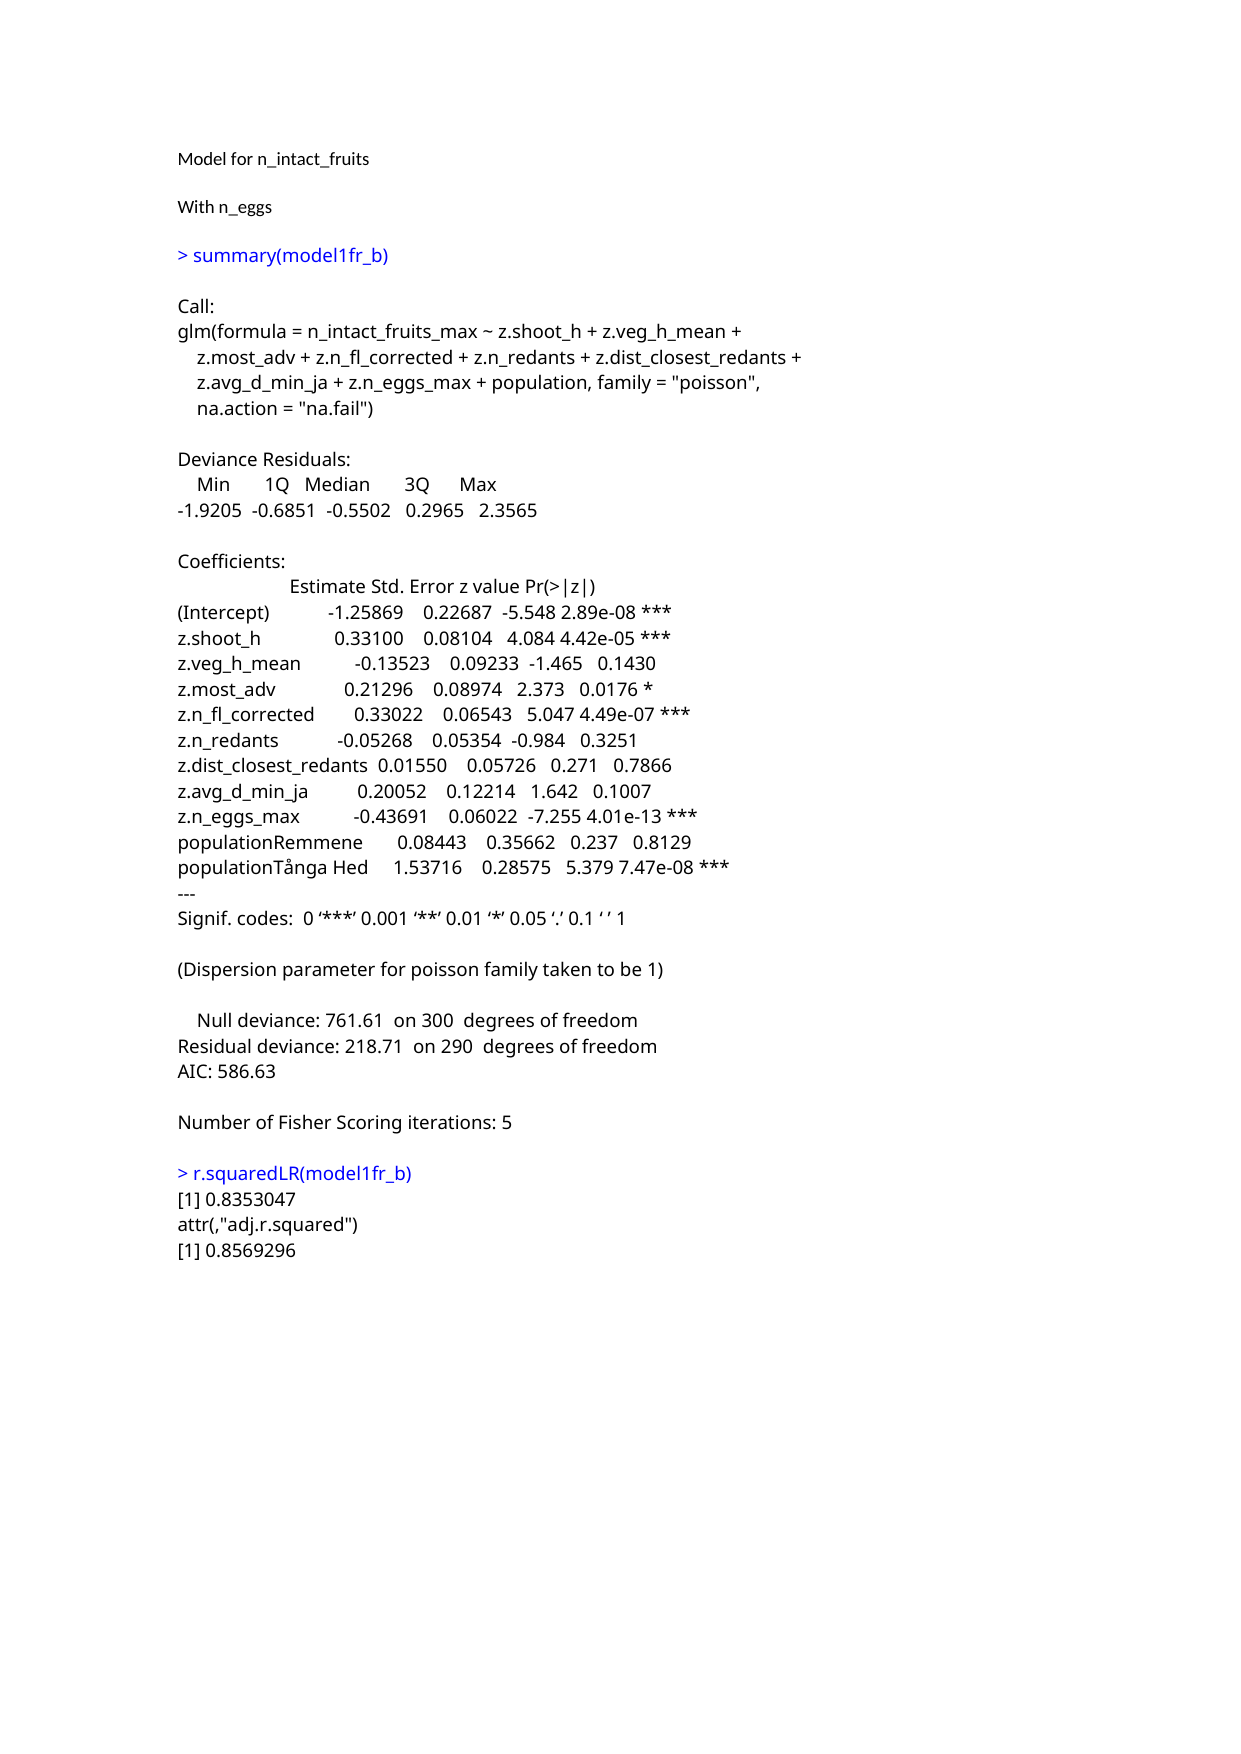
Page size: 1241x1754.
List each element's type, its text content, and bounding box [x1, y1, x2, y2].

text z.avg_d_min_ja + z.n_eggs_max + population, family = "poisson", [177, 369, 1063, 395]
text glm(formula = n_intact_fruits_max ~ z.shoot_h + z.veg_h_mean + [177, 318, 1063, 344]
text Min 1Q Median 3Q Max [177, 472, 1063, 497]
text z.n_redants -0.05268 0.05354 -0.984 0.3251 [177, 727, 1063, 752]
text Number of Fisher Scoring iterations: 5 [177, 1110, 1063, 1135]
text z.shoot_h 0.33100 0.08104 4.084 4.42e-05 *** [177, 625, 1063, 650]
text na.action = "na.fail") [177, 395, 1063, 421]
text z.avg_d_min_ja 0.20052 0.12214 1.642 0.1007 [177, 778, 1063, 803]
text (Dispersion parameter for poisson family taken to be 1) [177, 957, 1063, 982]
text z.most_adv 0.21296 0.08974 2.373 0.0176 * [177, 676, 1063, 701]
text AIC: 586.63 [177, 1059, 1063, 1084]
text Residual deviance: 218.71 on 290 degrees of freedom [177, 1033, 1063, 1059]
text [1] 0.8353047 [177, 1186, 1063, 1212]
text Null deviance: 761.61 on 300 degrees of freedom [177, 1008, 1063, 1033]
text [1] 0.8569296 [177, 1237, 1063, 1263]
text z.n_fl_corrected 0.33022 0.06543 5.047 4.49e-07 *** [177, 701, 1063, 727]
text (Intercept) -1.25869 0.22687 -5.548 2.89e-08 *** [177, 599, 1063, 625]
text Model for n_intact_fruits [177, 148, 1063, 171]
text Deviance Residuals: [177, 446, 1063, 472]
text attr(,"adj.r.squared") [177, 1212, 1063, 1237]
text z.most_adv + z.n_fl_corrected + z.n_redants + z.dist_closest_redants + [177, 344, 1063, 369]
text z.veg_h_mean -0.13523 0.09233 -1.465 0.1430 [177, 650, 1063, 676]
text > r.squaredLR(model1fr_b) [177, 1161, 1063, 1186]
text With n_eggs [177, 195, 1063, 218]
text z.dist_closest_redants 0.01550 0.05726 0.271 0.7866 [177, 752, 1063, 778]
text Signif. codes: 0 ‘***’ 0.001 ‘**’ 0.01 ‘*’ 0.05 ‘.’ 0.1 ‘ ’ 1 [177, 906, 1063, 931]
text --- [177, 880, 1063, 906]
text Estimate Std. Error z value Pr(>|z|) [177, 574, 1063, 599]
text z.n_eggs_max -0.43691 0.06022 -7.255 4.01e-13 *** [177, 803, 1063, 829]
text > summary(model1fr_b) [177, 242, 1063, 267]
text Coefficients: [177, 548, 1063, 574]
text populationRemmene 0.08443 0.35662 0.237 0.8129 [177, 829, 1063, 854]
text populationTånga Hed 1.53716 0.28575 5.379 7.47e-08 *** [177, 854, 1063, 880]
text Call: [177, 293, 1063, 318]
text -1.9205 -0.6851 -0.5502 0.2965 2.3565 [177, 497, 1063, 523]
